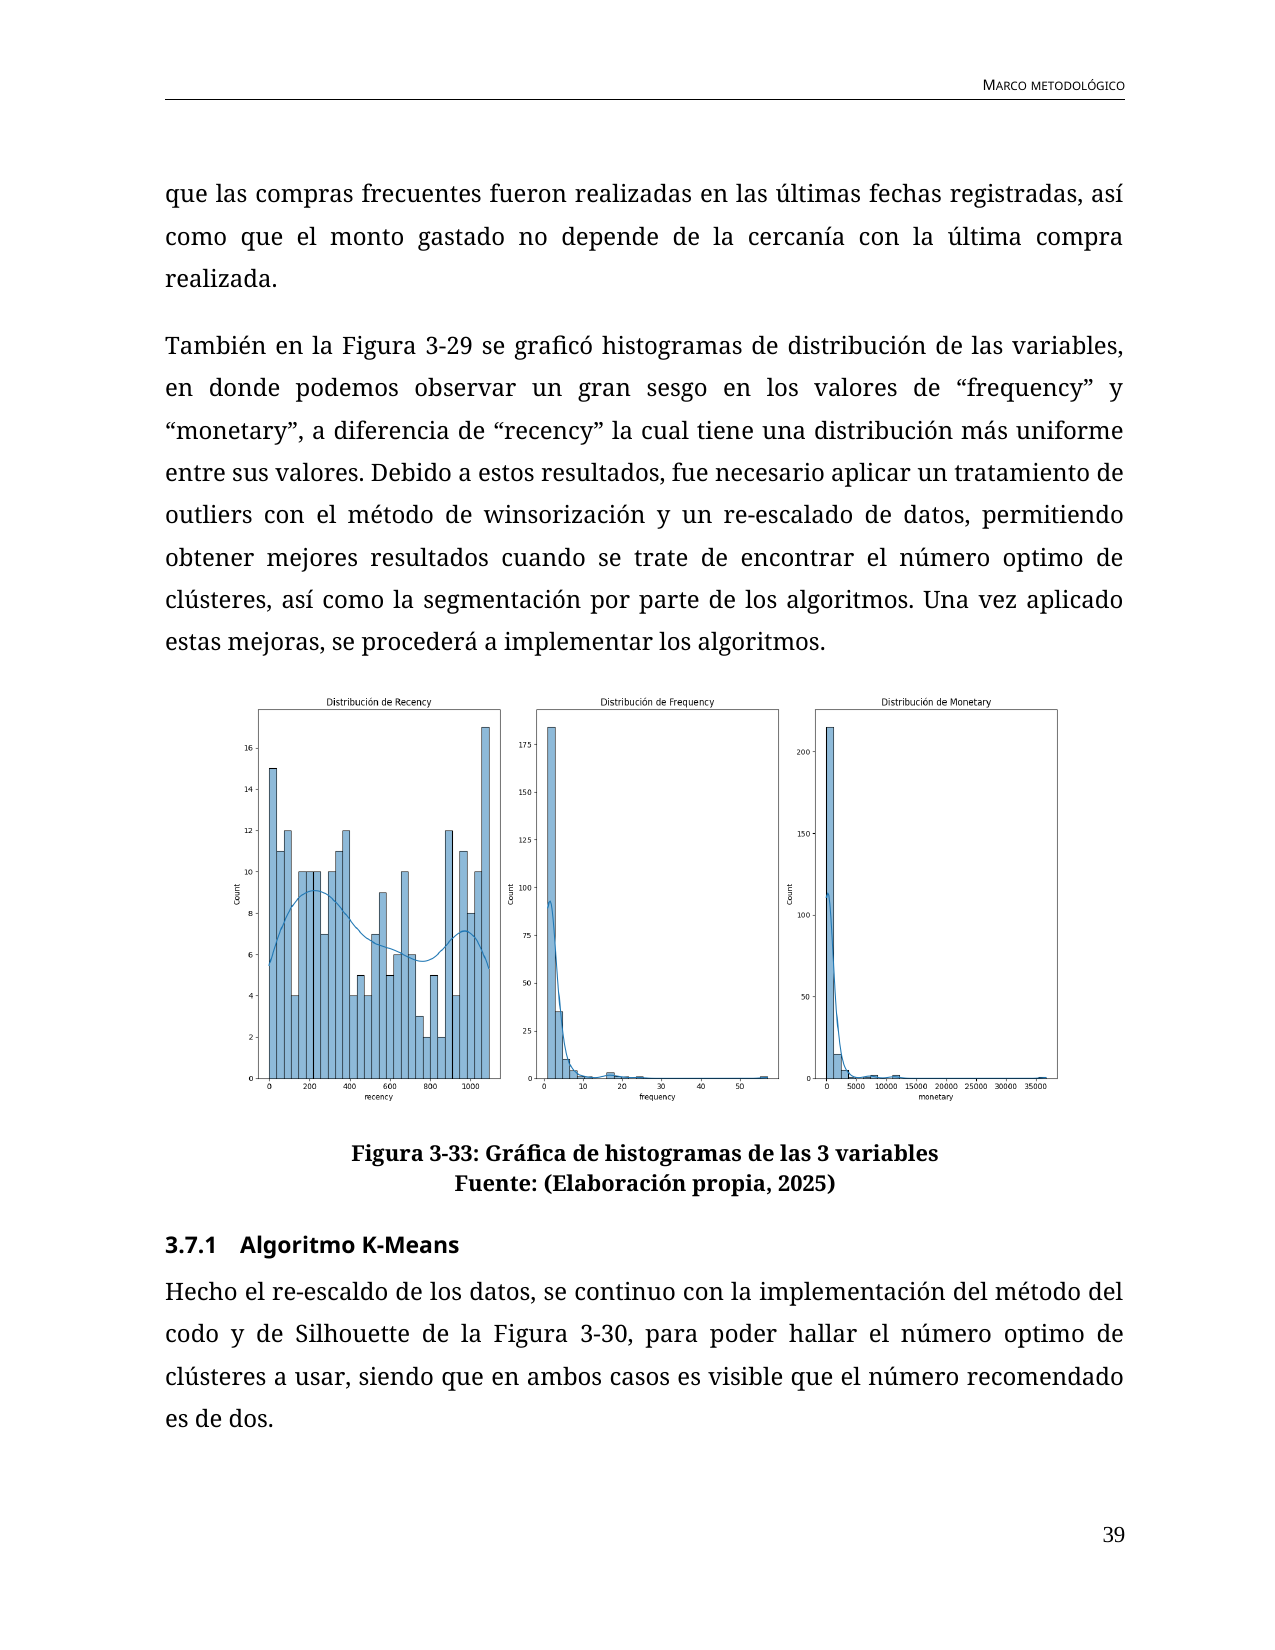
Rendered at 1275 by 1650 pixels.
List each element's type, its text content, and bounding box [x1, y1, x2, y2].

picture [228, 692, 1062, 1106]
text Hecho el re-escaldo de los datos, se continuo con la implementación del método del codo y de Silhouette de la Figura 3-30, para poder hallar el número optimo de clústeres a usar, siendo que en ambos casos es visible que el número recomendado es de dos. [165, 1275, 1125, 1434]
text Fuente: (Elaboración propia, 2025) [165, 1168, 1125, 1198]
subtitle Algoritmo K-Means [165, 1229, 1125, 1260]
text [165, 177, 1125, 294]
text También en la Figura 3-29 se graficó histogramas de distribución de las variables, en donde podemos observar un gran sesgo en los valores de “frequency” y “monetary”, a diferencia de “recency” la cual tiene una distribución más uniforme entre sus valores. Debido a estos resultados, fue necesario aplicar un tratamiento de outliers con el método de winsorización y un re-escalado de datos, permitiendo obtener mejores resultados cuando se trate de encontrar el número optimo de clústeres, así como la segmentación por parte de los algoritmos. Una vez aplicado estas mejoras, se procederá a implementar los algoritmos. [165, 329, 1125, 657]
